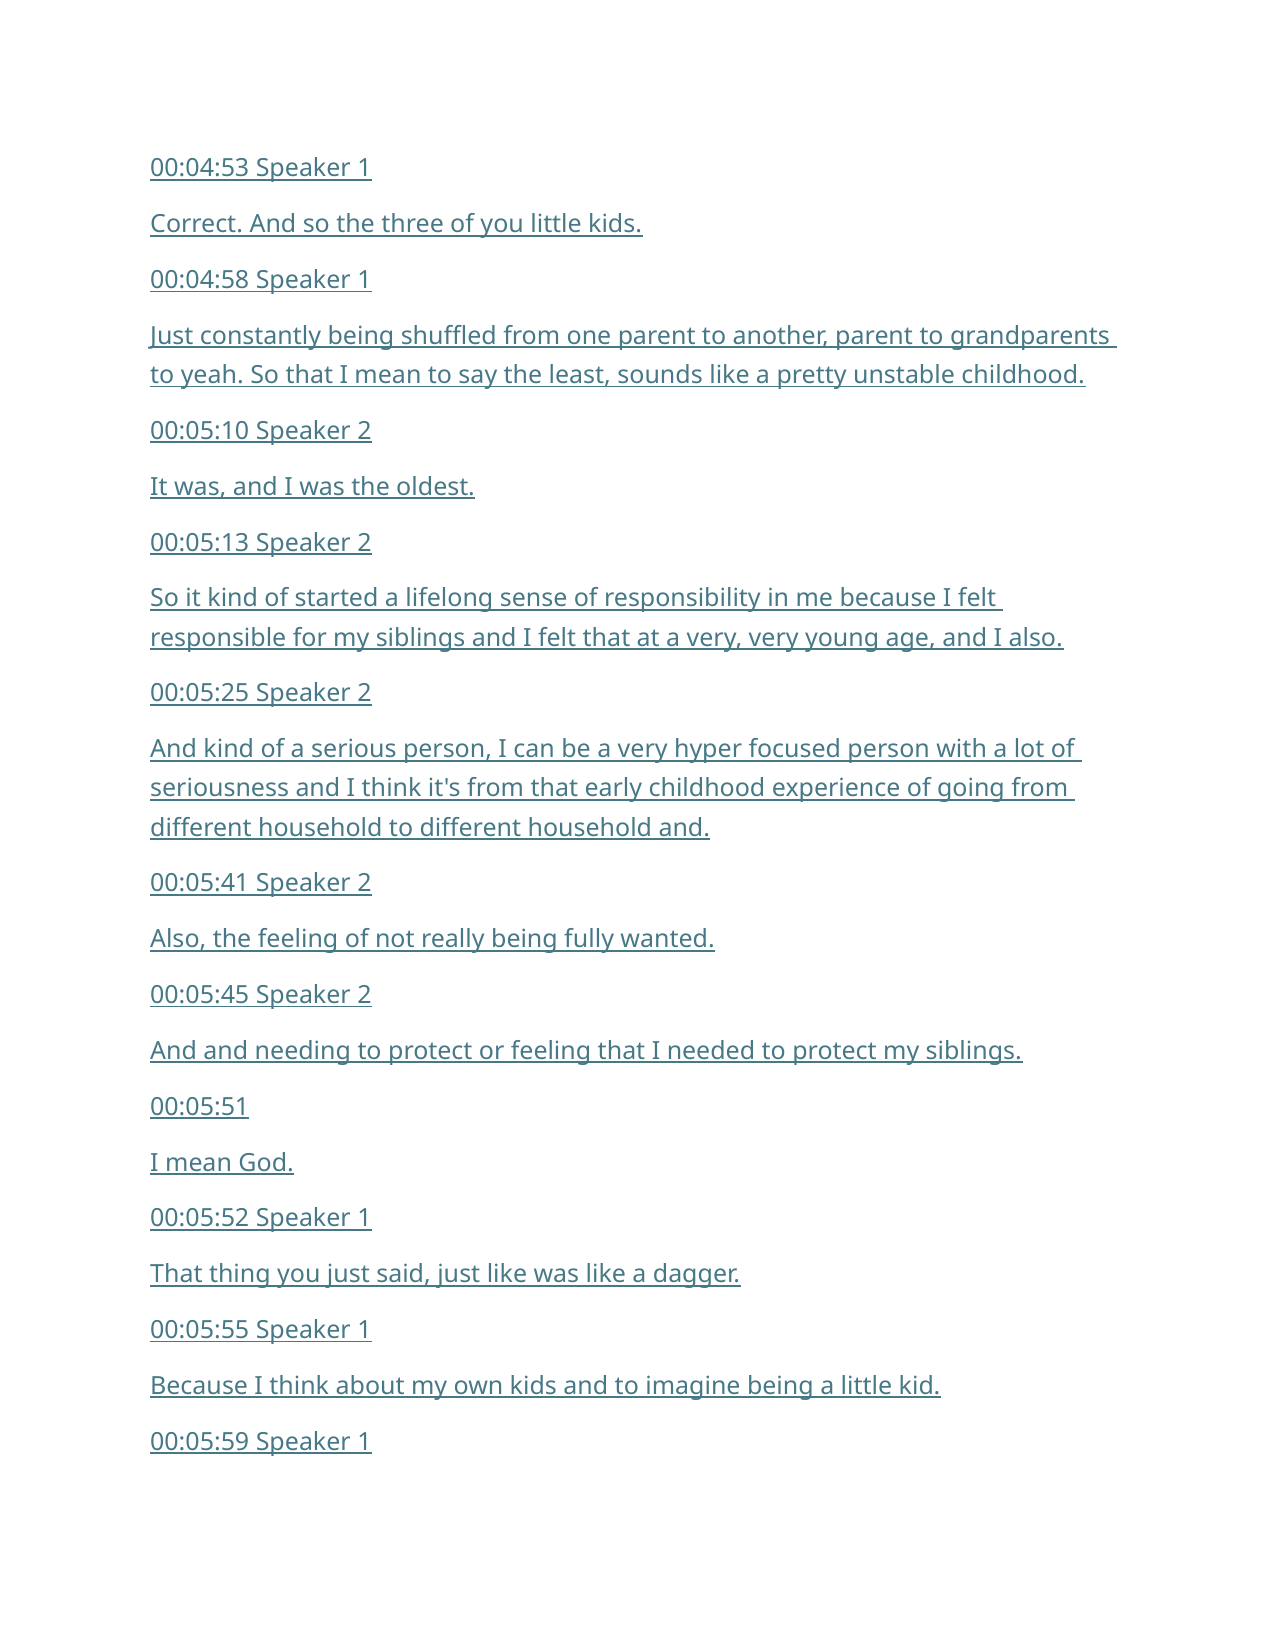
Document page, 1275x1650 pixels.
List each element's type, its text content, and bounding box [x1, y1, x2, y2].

text It was, and I was the oldest. [150, 468, 1125, 502]
text 00:05:52 Speaker 1 [150, 1200, 1125, 1234]
text Correct. And so the three of you little kids. [150, 206, 1125, 240]
text And kind of a serious person, I can be a very hyper focused person with a lot of seriousness and I think it's from that early childhood experience of going from different household to different household and. [150, 731, 1125, 843]
text That thing you just said, just like was like a dagger. [150, 1256, 1125, 1290]
text 00:04:53 Speaker 1 [150, 150, 1125, 184]
text 00:05:45 Speaker 2 [150, 977, 1125, 1011]
text Also, the feeling of not really being fully wanted. [150, 921, 1125, 955]
text Because I think about my own kids and to imagine being a little kid. [150, 1367, 1125, 1402]
text 00:05:41 Speaker 2 [150, 865, 1125, 899]
text 00:04:58 Speaker 1 [150, 262, 1125, 296]
text 00:05:59 Speaker 1 [150, 1423, 1125, 1457]
text 00:05:25 Speaker 2 [150, 675, 1125, 709]
text And and needing to protect or feeling that I needed to protect my siblings. [150, 1032, 1125, 1067]
text I mean God. [150, 1144, 1125, 1178]
text 00:05:51 [150, 1088, 1125, 1122]
text Just constantly being shuffled from one parent to another, parent to grandparents to yeah. So that I mean to say the least, sounds like a pretty unstable childhood. [150, 317, 1125, 391]
text 00:05:55 Speaker 1 [150, 1312, 1125, 1346]
text 00:05:13 Speaker 2 [150, 524, 1125, 558]
text 00:05:10 Speaker 2 [150, 412, 1125, 447]
text So it kind of started a lifelong sense of responsibility in me because I felt responsible for my siblings and I felt that at a very, very young age, and I also. [150, 580, 1125, 653]
